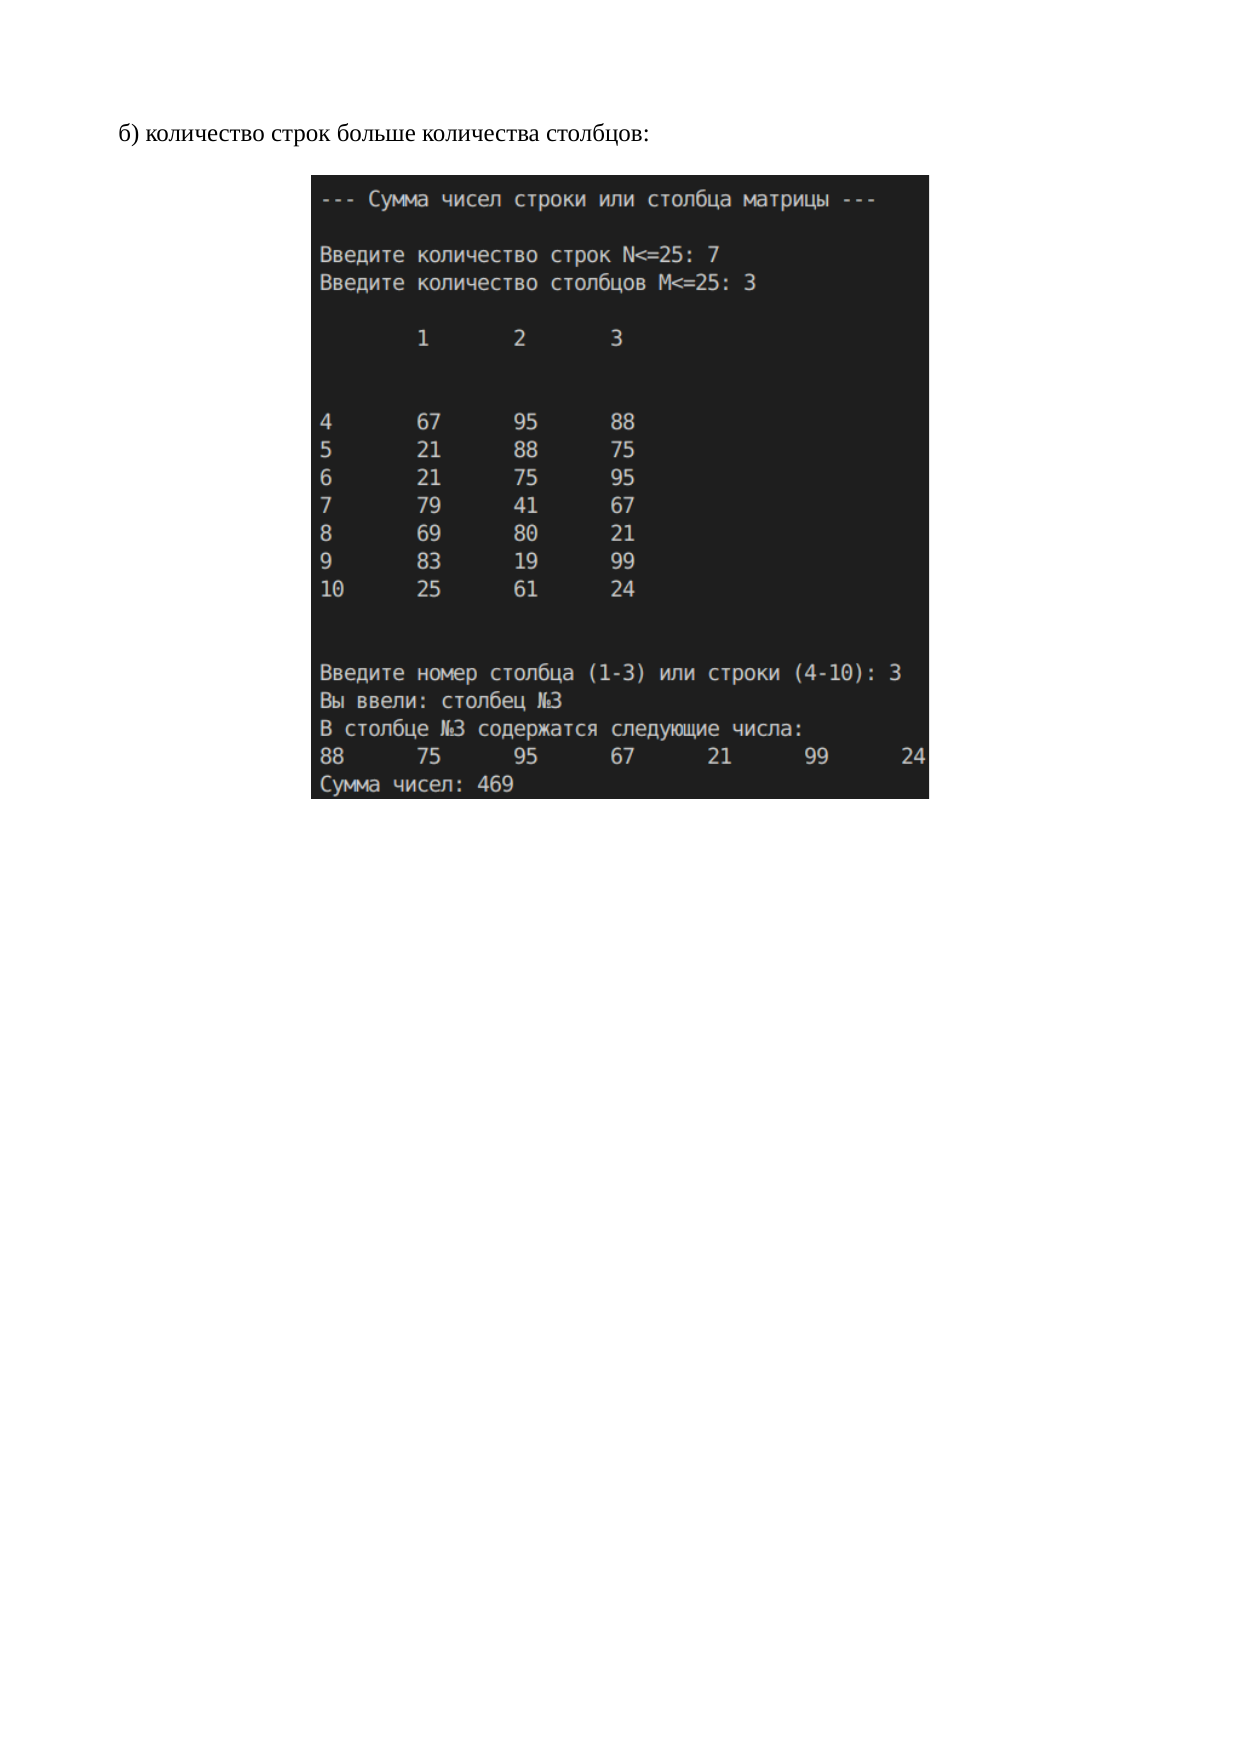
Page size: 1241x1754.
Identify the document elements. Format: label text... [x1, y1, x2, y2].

picture [311, 175, 930, 799]
text б) количество строк больше количества столбцов: [118, 118, 1122, 147]
